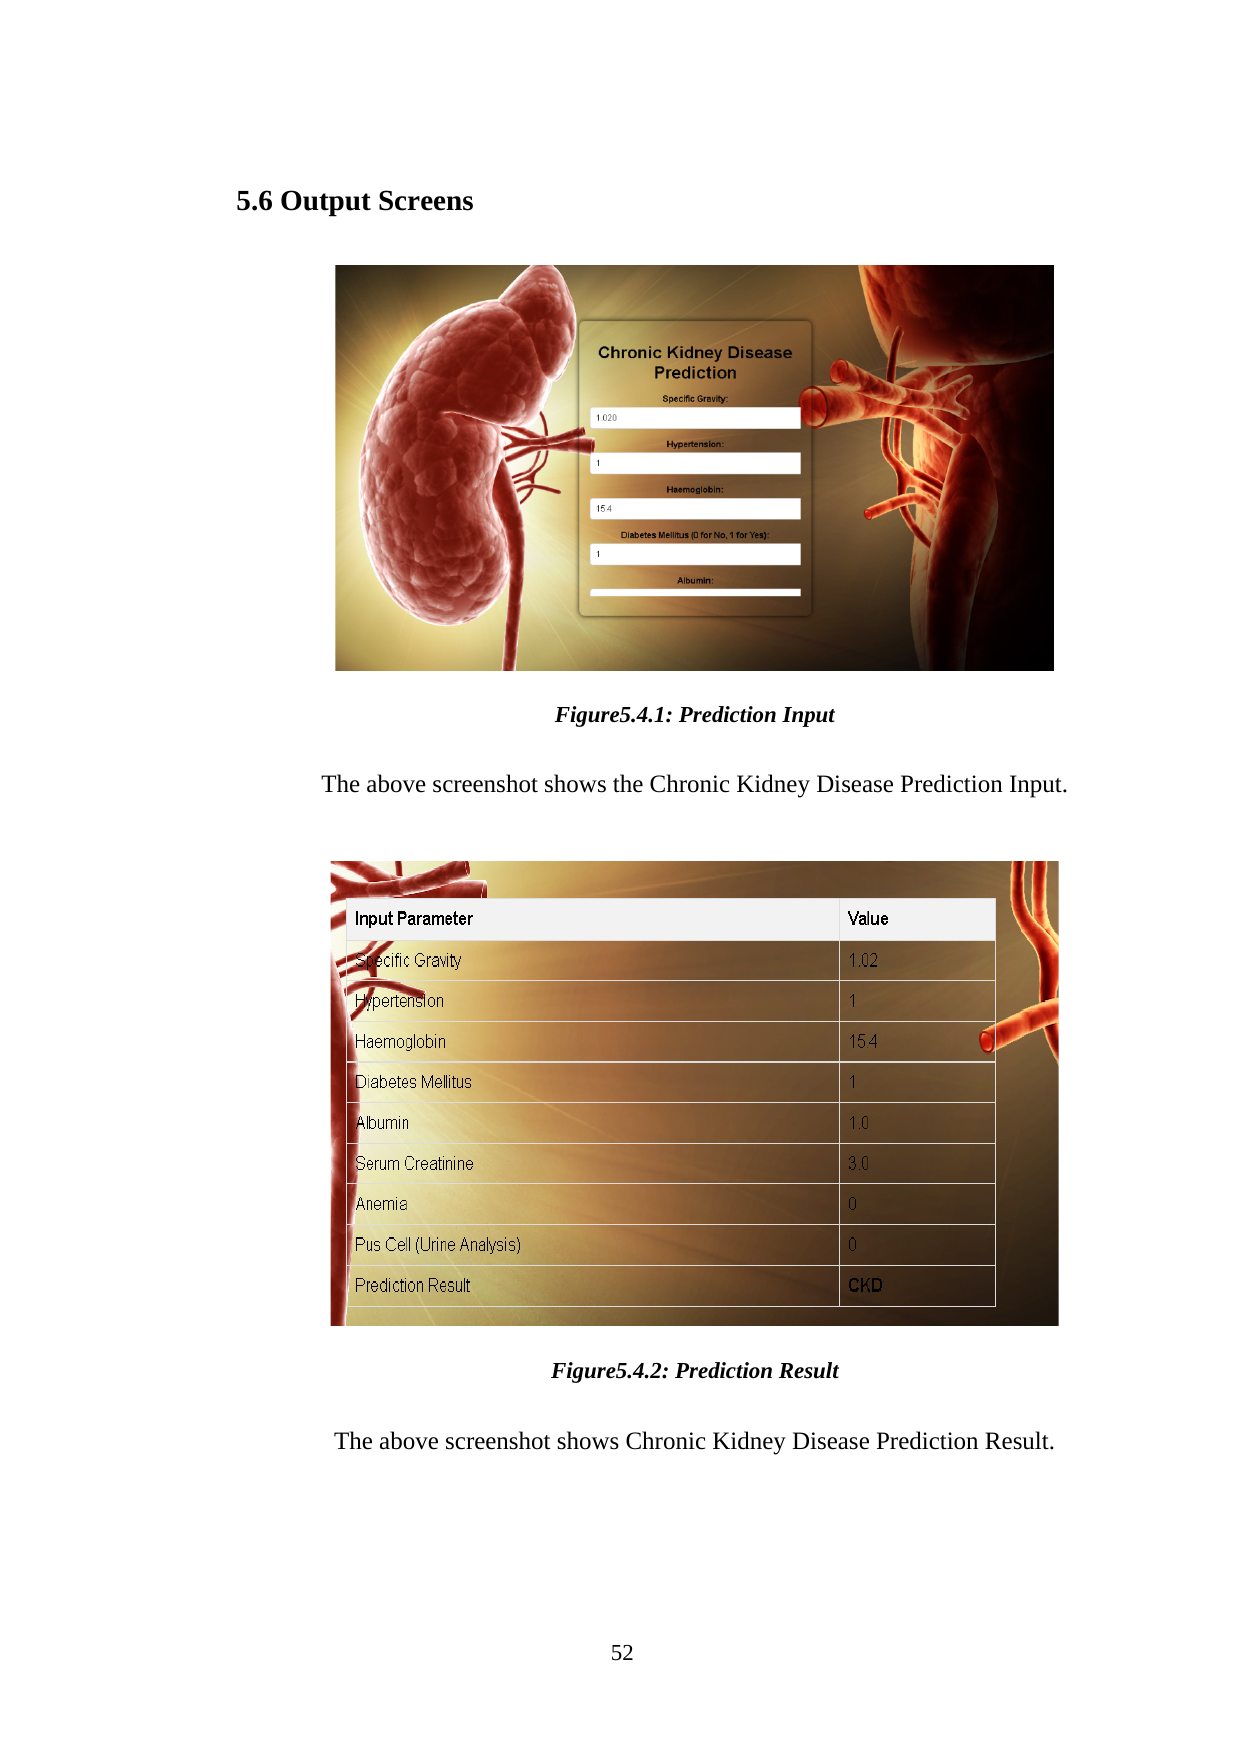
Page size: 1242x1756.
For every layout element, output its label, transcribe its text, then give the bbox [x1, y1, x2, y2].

text The above screenshot shows the Chronic Kidney Disease Prediction Input. [236, 769, 1153, 798]
text Figure5.4.1: Prediction Input [236, 701, 1153, 728]
picture [330, 861, 1059, 1326]
picture [335, 265, 1054, 671]
text The above screenshot shows Chronic Kidney Disease Prediction Result. [236, 1426, 1153, 1454]
subtitle 5.6 Output Screens [236, 183, 1153, 217]
text Figure5.4.2: Prediction Result [236, 1357, 1153, 1383]
